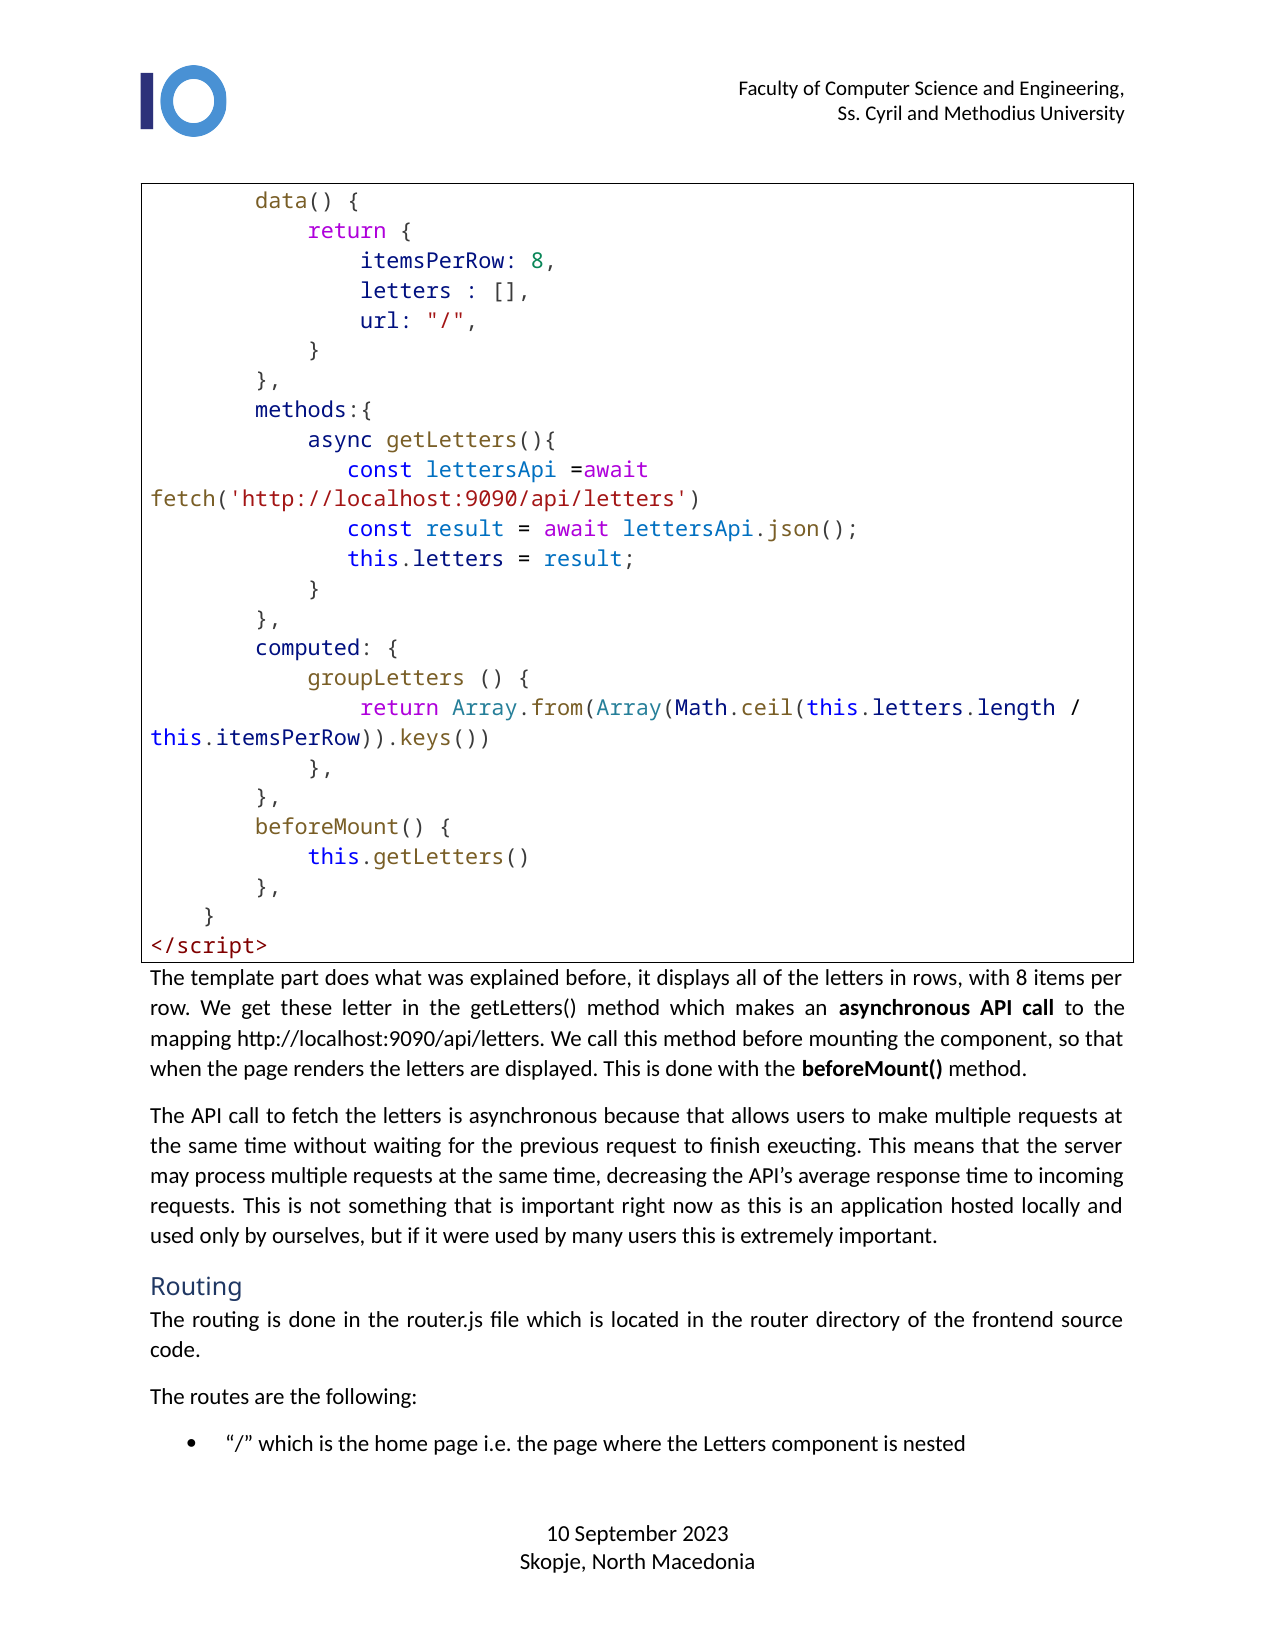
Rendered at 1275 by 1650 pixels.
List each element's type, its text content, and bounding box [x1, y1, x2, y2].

text } [150, 901, 1125, 927]
text data() { [142, 184, 1133, 215]
text }, [150, 752, 1125, 781]
text The API call to fetch the letters is asynchronous because that allows users to make multiple requests at the same time without waiting for the previous request to finish exeucting. This means that the server may process multiple requests at the same time, decreasing the API’s average response time to incoming requests. This is not something that is important right now as this is an application hosted locally and used only by ourselves, but if it were used by many users this is extremely important. [150, 1101, 1125, 1249]
text this.getLetters() [150, 841, 1125, 871]
text }, [150, 603, 1125, 632]
text letters : [], [150, 275, 1125, 305]
text groupLetters () { [150, 662, 1125, 692]
text itemsPerRow: 8, [150, 245, 1125, 275]
picture [140, 65, 227, 137]
list “/” which is the home page i.e. the page where the Letters component is nested [187, 1429, 1125, 1457]
text </script> [142, 927, 1133, 962]
text }, [150, 364, 1125, 394]
text this.letters = result; [150, 543, 1125, 573]
text beforeMount() { [150, 811, 1125, 841]
text async getLetters(){ [150, 424, 1125, 454]
text return { [150, 215, 1125, 245]
text }, [150, 781, 1125, 811]
text }, [150, 871, 1125, 901]
text The routing is done in the router.js file which is located in the router directory of the frontend source code. [150, 1305, 1125, 1363]
text const result = await lettersApi.json(); [150, 513, 1125, 543]
text } [150, 334, 1125, 364]
text methods:{ [150, 394, 1125, 424]
text computed: { [150, 632, 1125, 662]
text The routes are the following: [150, 1382, 1125, 1410]
text } [150, 573, 1125, 603]
text The template part does what was explained before, it displays all of the letters in rows, with 8 items per row. We get these letter in the getLetters() method which makes an asynchronous API call to the mapping http://localhost:9090/api/letters. We call this method before mounting the component, so that when the page renders the letters are displayed. This is done with the beforeMount() method. [150, 963, 1125, 1082]
text return Array.from(Array(Math.ceil(this.letters.length / this.itemsPerRow)).keys()) [150, 692, 1125, 752]
text const lettersApi =await fetch('http://localhost:9090/api/letters') [150, 454, 1125, 513]
text url: "/", [150, 305, 1125, 334]
subtitle Routing [150, 1268, 1125, 1302]
